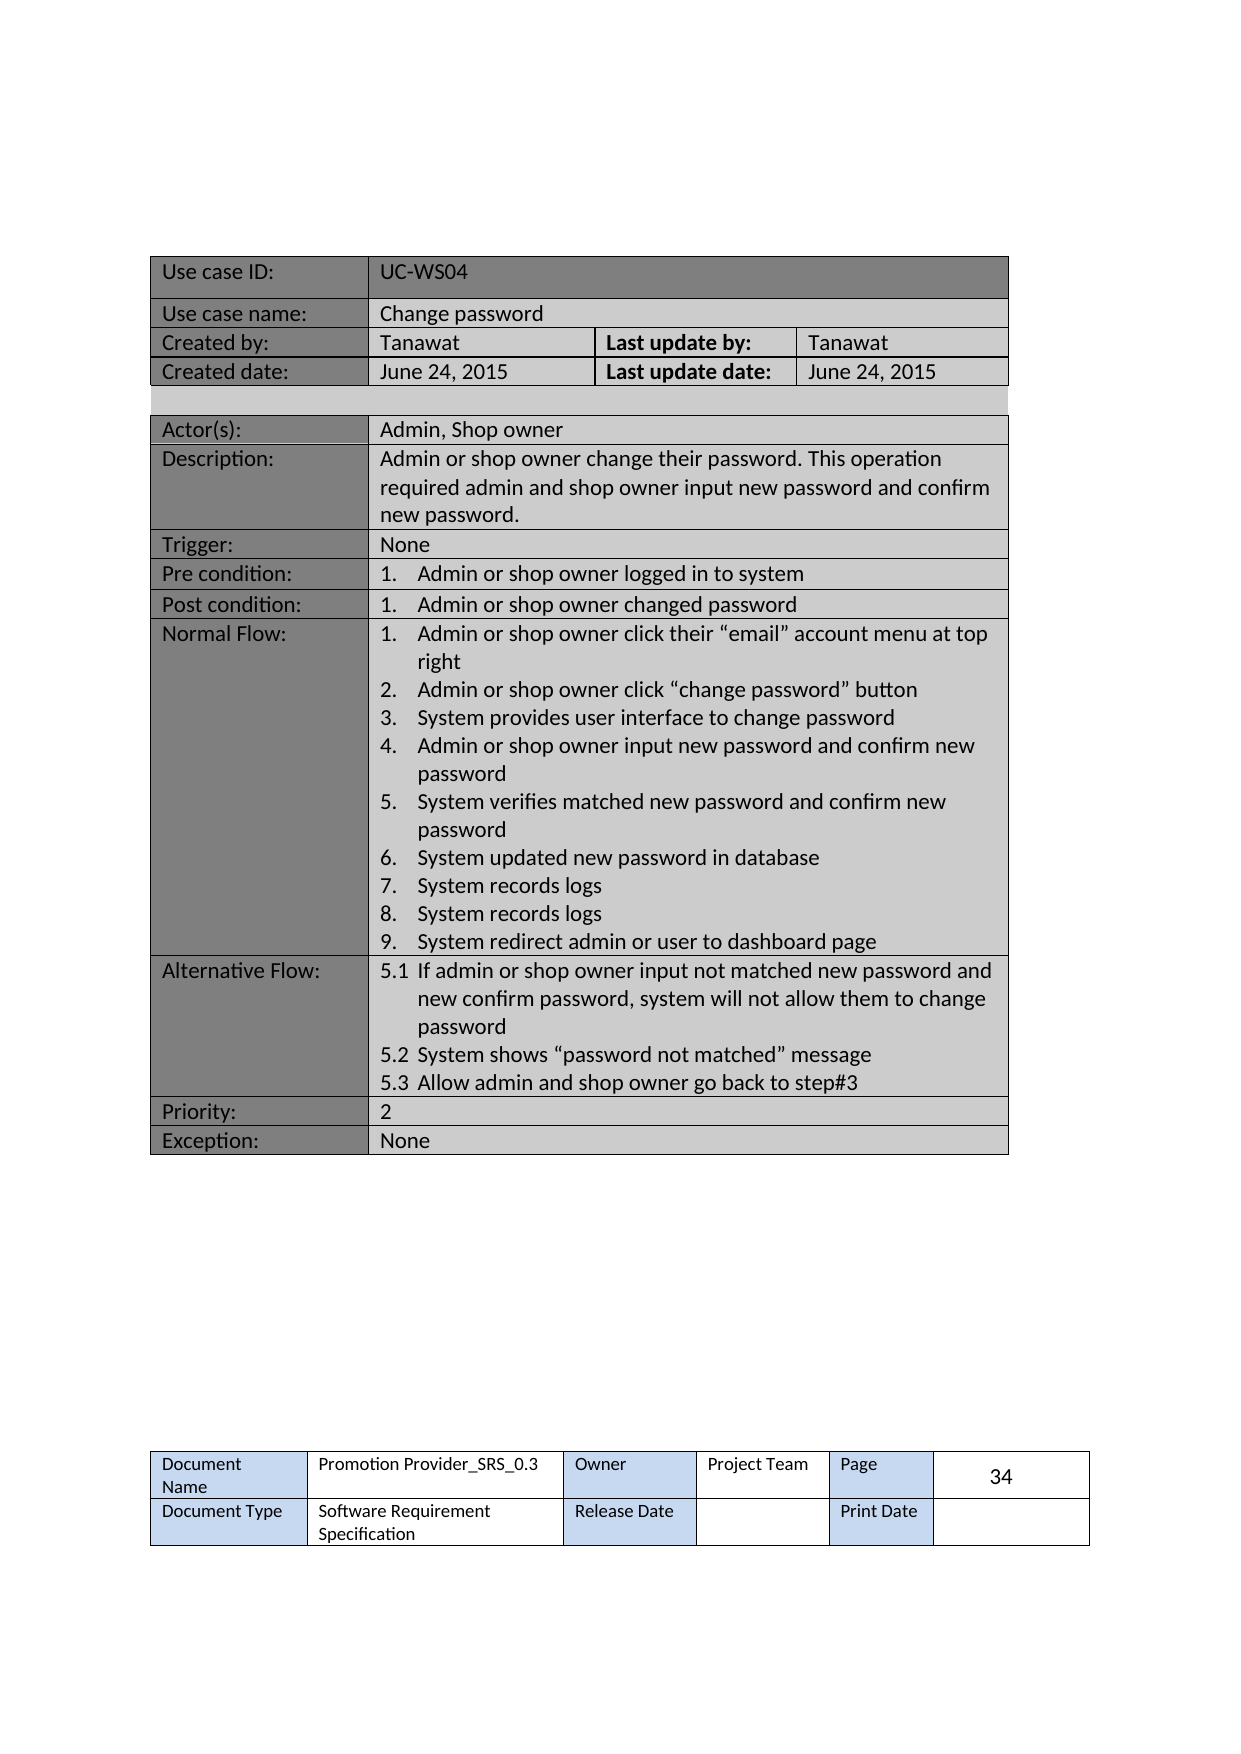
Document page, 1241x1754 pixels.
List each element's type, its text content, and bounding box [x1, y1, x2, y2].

table_cell None [369, 1126, 1008, 1154]
table_cell Last update by: [596, 328, 796, 356]
table_cell Trigger: [151, 530, 368, 558]
table_cell 2 [369, 1097, 1008, 1125]
table_cell Admin or shop owner click their “email” account menu at top right Admin or shop owner click “change password” button System provides user interface to change password Admin or shop owner input new password and confirm new password System verifies matched new password and confirm new password System updated new password in database System records logs System records logs System redirect admin or user to dashboard page [369, 619, 1008, 955]
table_cell [151, 386, 368, 414]
table_cell Admin or shop owner logged in to system [369, 559, 1008, 589]
table_cell Last update date: [596, 358, 796, 385]
table_cell Tanawat [797, 328, 1008, 356]
table_cell Created date: [151, 358, 368, 385]
table_cell Admin or shop owner changed password [369, 590, 1008, 618]
table_cell Normal Flow: [151, 619, 368, 955]
table_cell [369, 386, 1008, 414]
table_header Use case ID: [151, 257, 368, 298]
table_cell Admin, Shop owner [369, 416, 1008, 443]
table_cell Post condition: [151, 590, 368, 618]
table_cell Pre condition: [151, 559, 368, 589]
table_cell Created by: [151, 328, 368, 356]
table_cell Alternative Flow: [151, 956, 368, 1096]
table_cell Admin or shop owner change their password. This operation required admin and shop owner input new password and confirm new password. [369, 445, 1008, 529]
table_cell June 24, 2015 [797, 358, 1008, 385]
table_cell Change password [369, 299, 1008, 327]
table_cell If admin or shop owner input not matched new password and new confirm password, system will not allow them to change password System shows “password not matched” message Allow admin and shop owner go back to step#3 [369, 956, 1008, 1096]
table_cell Actor(s): [151, 416, 368, 443]
table_cell None [369, 530, 1008, 558]
table_cell Use case name: [151, 299, 368, 327]
table_cell Description: [151, 445, 368, 529]
table_cell Tanawat [369, 328, 594, 356]
table_header UC-WS04 [369, 257, 1008, 298]
table_cell Exception: [151, 1126, 368, 1154]
table_cell June 24, 2015 [369, 358, 594, 385]
table_cell Priority: [151, 1097, 368, 1125]
